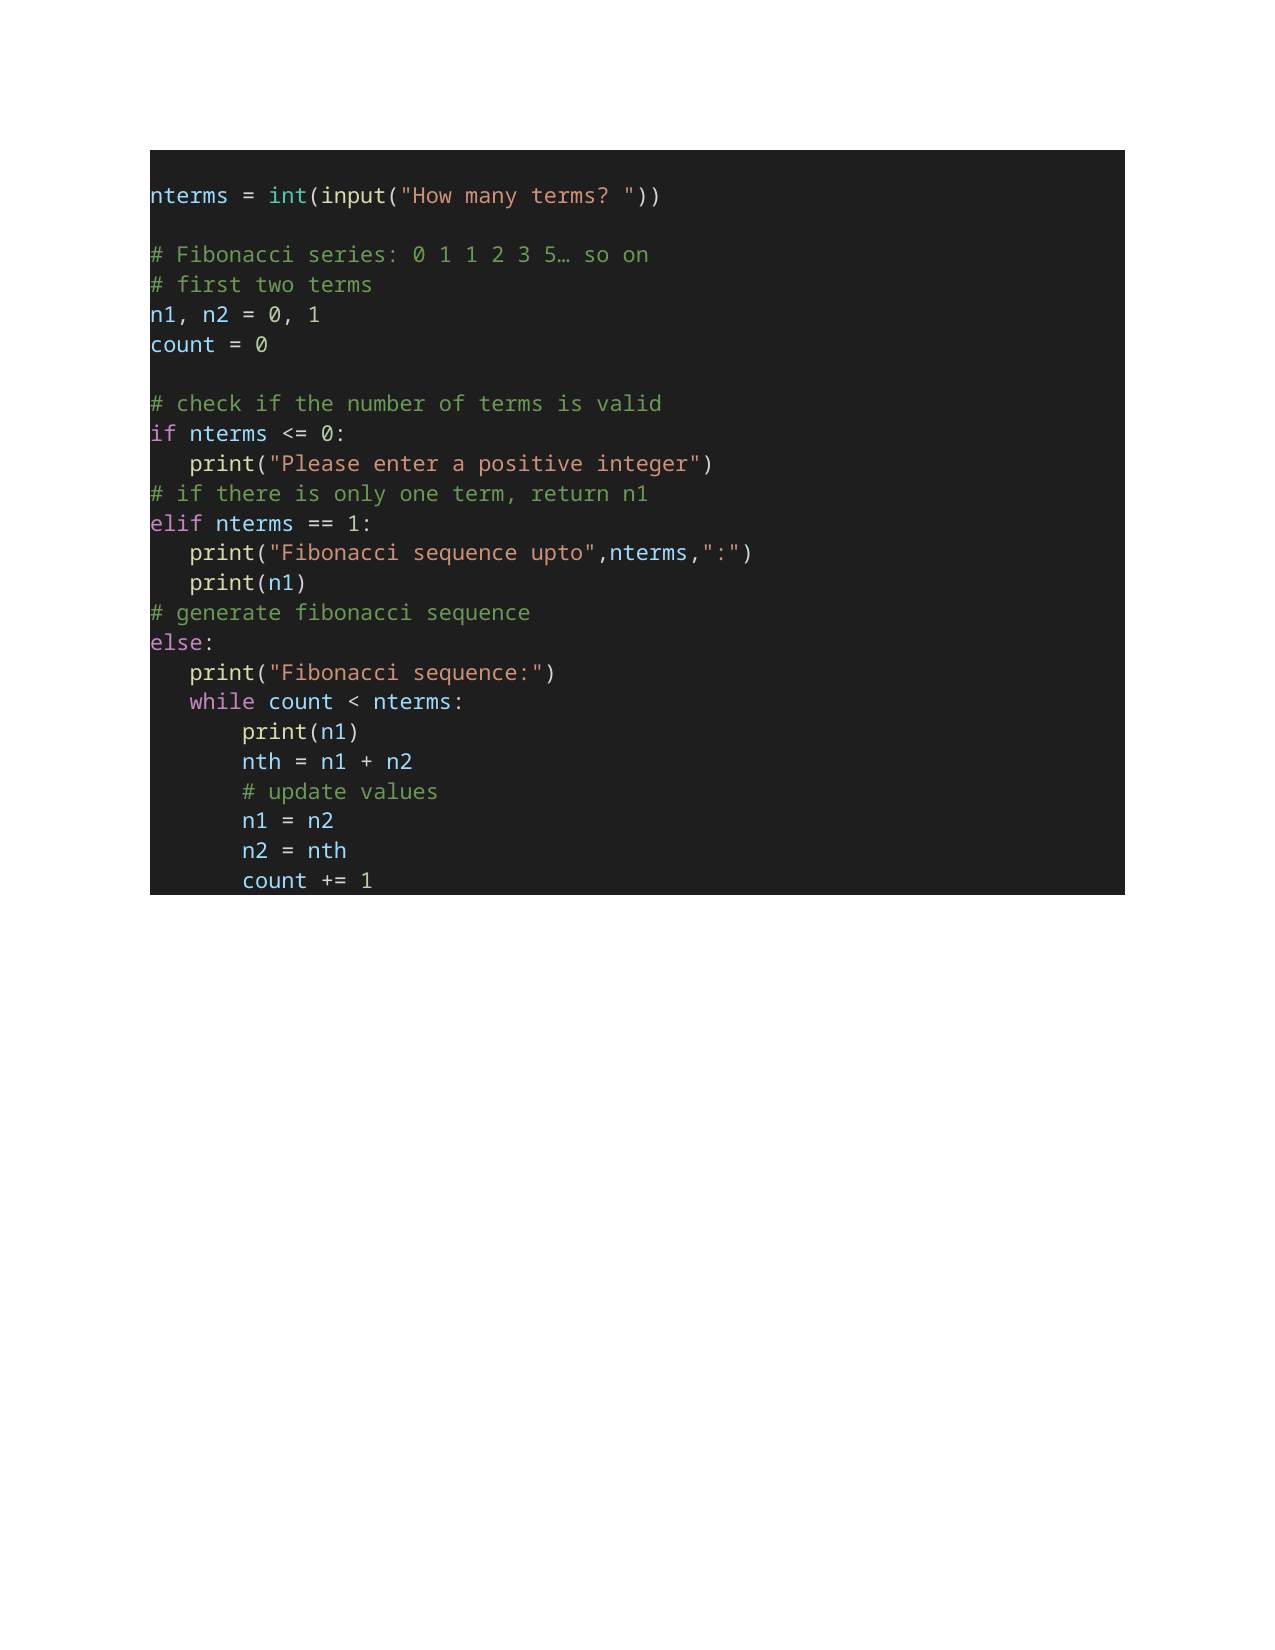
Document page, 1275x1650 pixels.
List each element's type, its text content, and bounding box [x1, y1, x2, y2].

text else: [150, 627, 1125, 656]
text # first two terms [150, 269, 1125, 299]
text n1 = n2 [150, 805, 1125, 835]
text if nterms <= 0: [150, 418, 1125, 448]
text # check if the number of terms is valid [150, 388, 1125, 418]
text print(n1) [150, 716, 1125, 746]
text # generate fibonacci sequence [150, 597, 1125, 627]
text count = 0 [150, 329, 1125, 358]
text nterms = int(input("How many terms? ")) [150, 180, 1125, 209]
text # update values [150, 776, 1125, 805]
text print("Please enter a positive integer") [150, 448, 1125, 478]
text # if there is only one term, return n1 [150, 478, 1125, 507]
text elif nterms == 1: [150, 507, 1125, 537]
text n1, n2 = 0, 1 [150, 299, 1125, 329]
text print("Fibonacci sequence:") [150, 656, 1125, 686]
text count += 1 [150, 865, 1125, 895]
text while count < nterms: [150, 686, 1125, 716]
text print(n1) [150, 567, 1125, 597]
text n2 = nth [150, 835, 1125, 865]
text # Fibonacci series: 0 1 1 2 3 5… so on [150, 239, 1125, 269]
text print("Fibonacci sequence upto",nterms,":") [150, 537, 1125, 567]
text nth = n1 + n2 [150, 746, 1125, 776]
